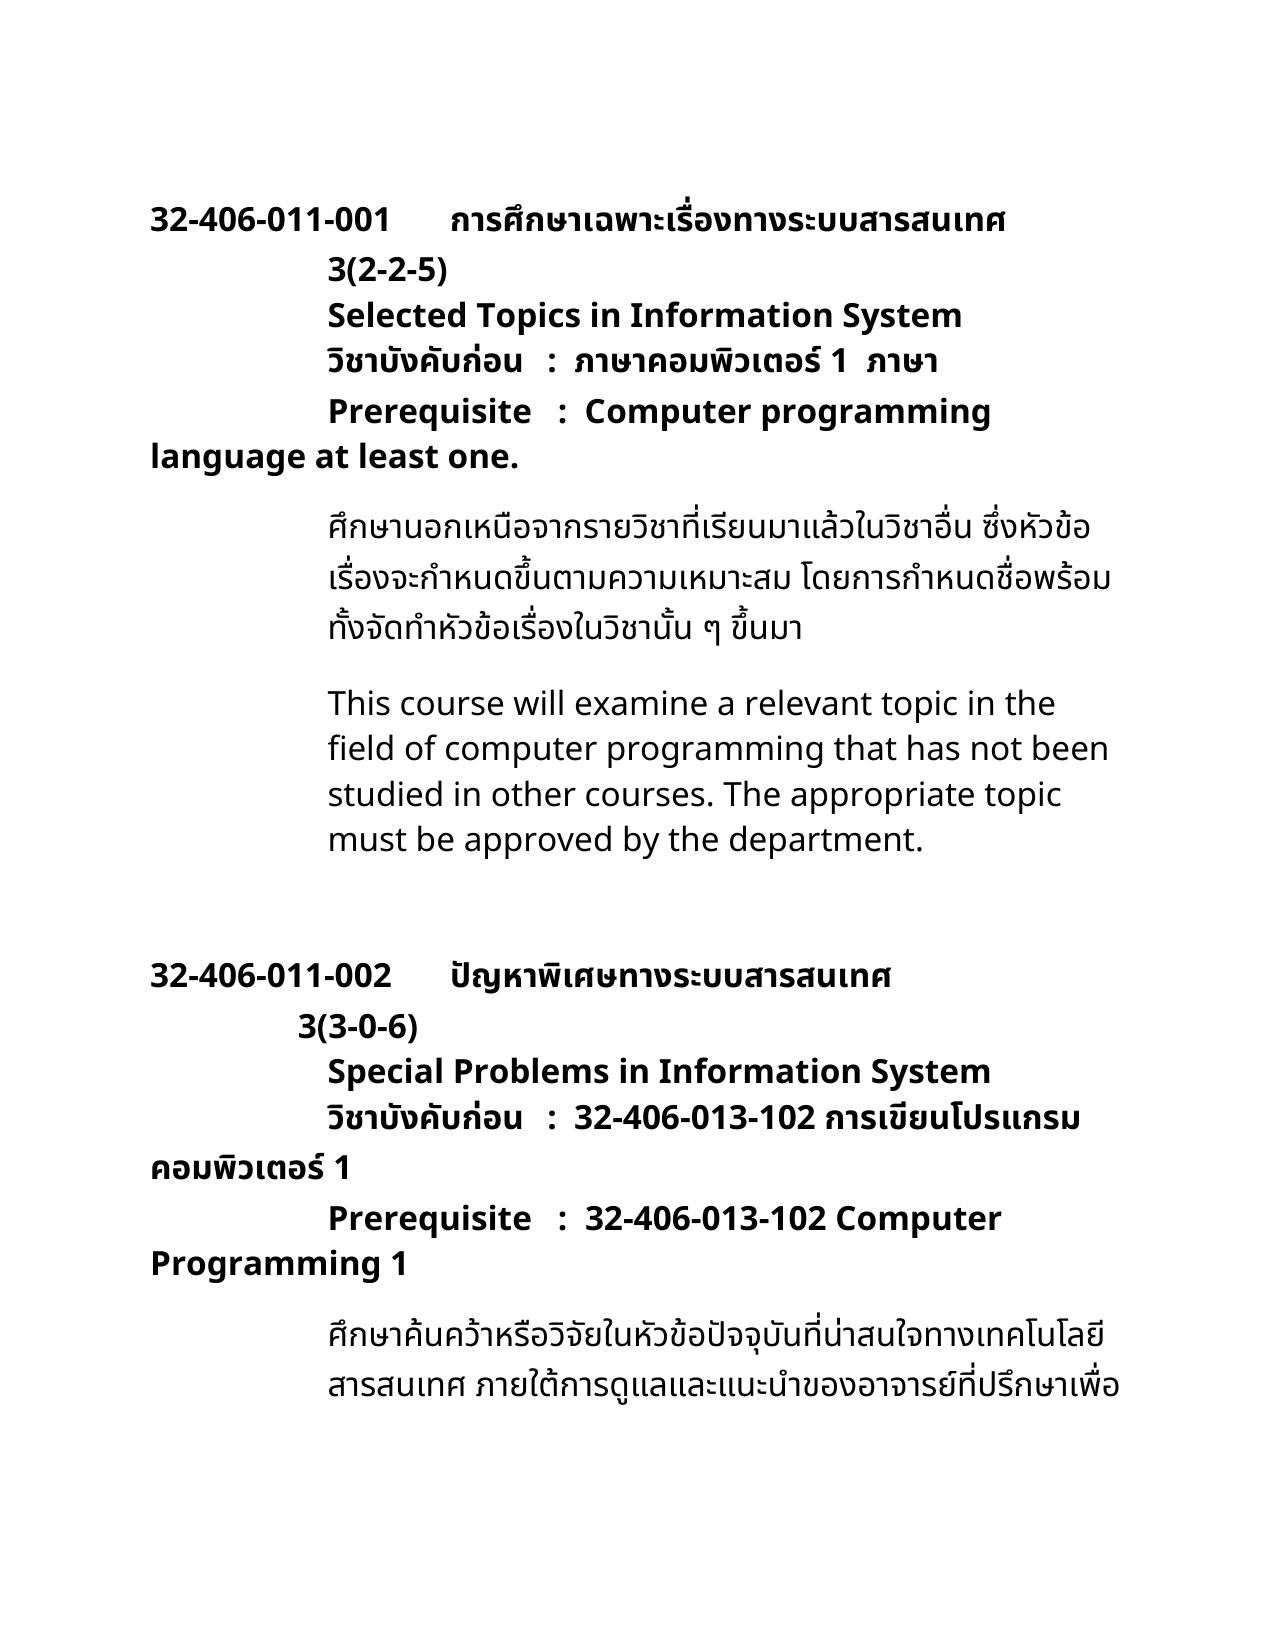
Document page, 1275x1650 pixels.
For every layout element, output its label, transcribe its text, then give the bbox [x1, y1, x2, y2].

text Special Problems in Information System [150, 1048, 1125, 1093]
text 32-406-011-002 ปัญหาพิเศษทางระบบสารสนเทศ 3(3-0-6) [150, 952, 1125, 1048]
text ศึกษานอกเหนือจากรายวิชาที่เรียนมาแล้วในวิชาอื่น ซึ่งหัวข้อเรื่องจะกำหนดขึ้นตามความเหมาะสม โดยการกำหนดชื่อพร้อมทั้งจัดทำหัวข้อเรื่องในวิชานั้น ๆ ขึ้นมา [327, 503, 1125, 654]
text วิชาบังคับก่อน : 32-406-013-102 การเขียนโปรแกรมคอมพิวเตอร์ 1 [150, 1093, 1125, 1195]
text Prerequisite : Computer programming language at least one. [150, 387, 1125, 478]
text Selected Topics in Information System [150, 291, 1125, 337]
text วิชาบังคับก่อน : ภาษาคอมพิวเตอร์ 1 ภาษา [150, 337, 1125, 387]
text Prerequisite : 32-406-013-102 Computer Programming 1 [150, 1195, 1125, 1286]
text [327, 1311, 1125, 1411]
text This course will examine a relevant topic in the field of computer programming that has not been studied in other courses. The appropriate topic must be approved by the department. [327, 679, 1125, 861]
text 32-406-011-001 การศึกษาเฉพาะเรื่องทางระบบสารสนเทศ 3(2-2-5) [150, 195, 1125, 291]
